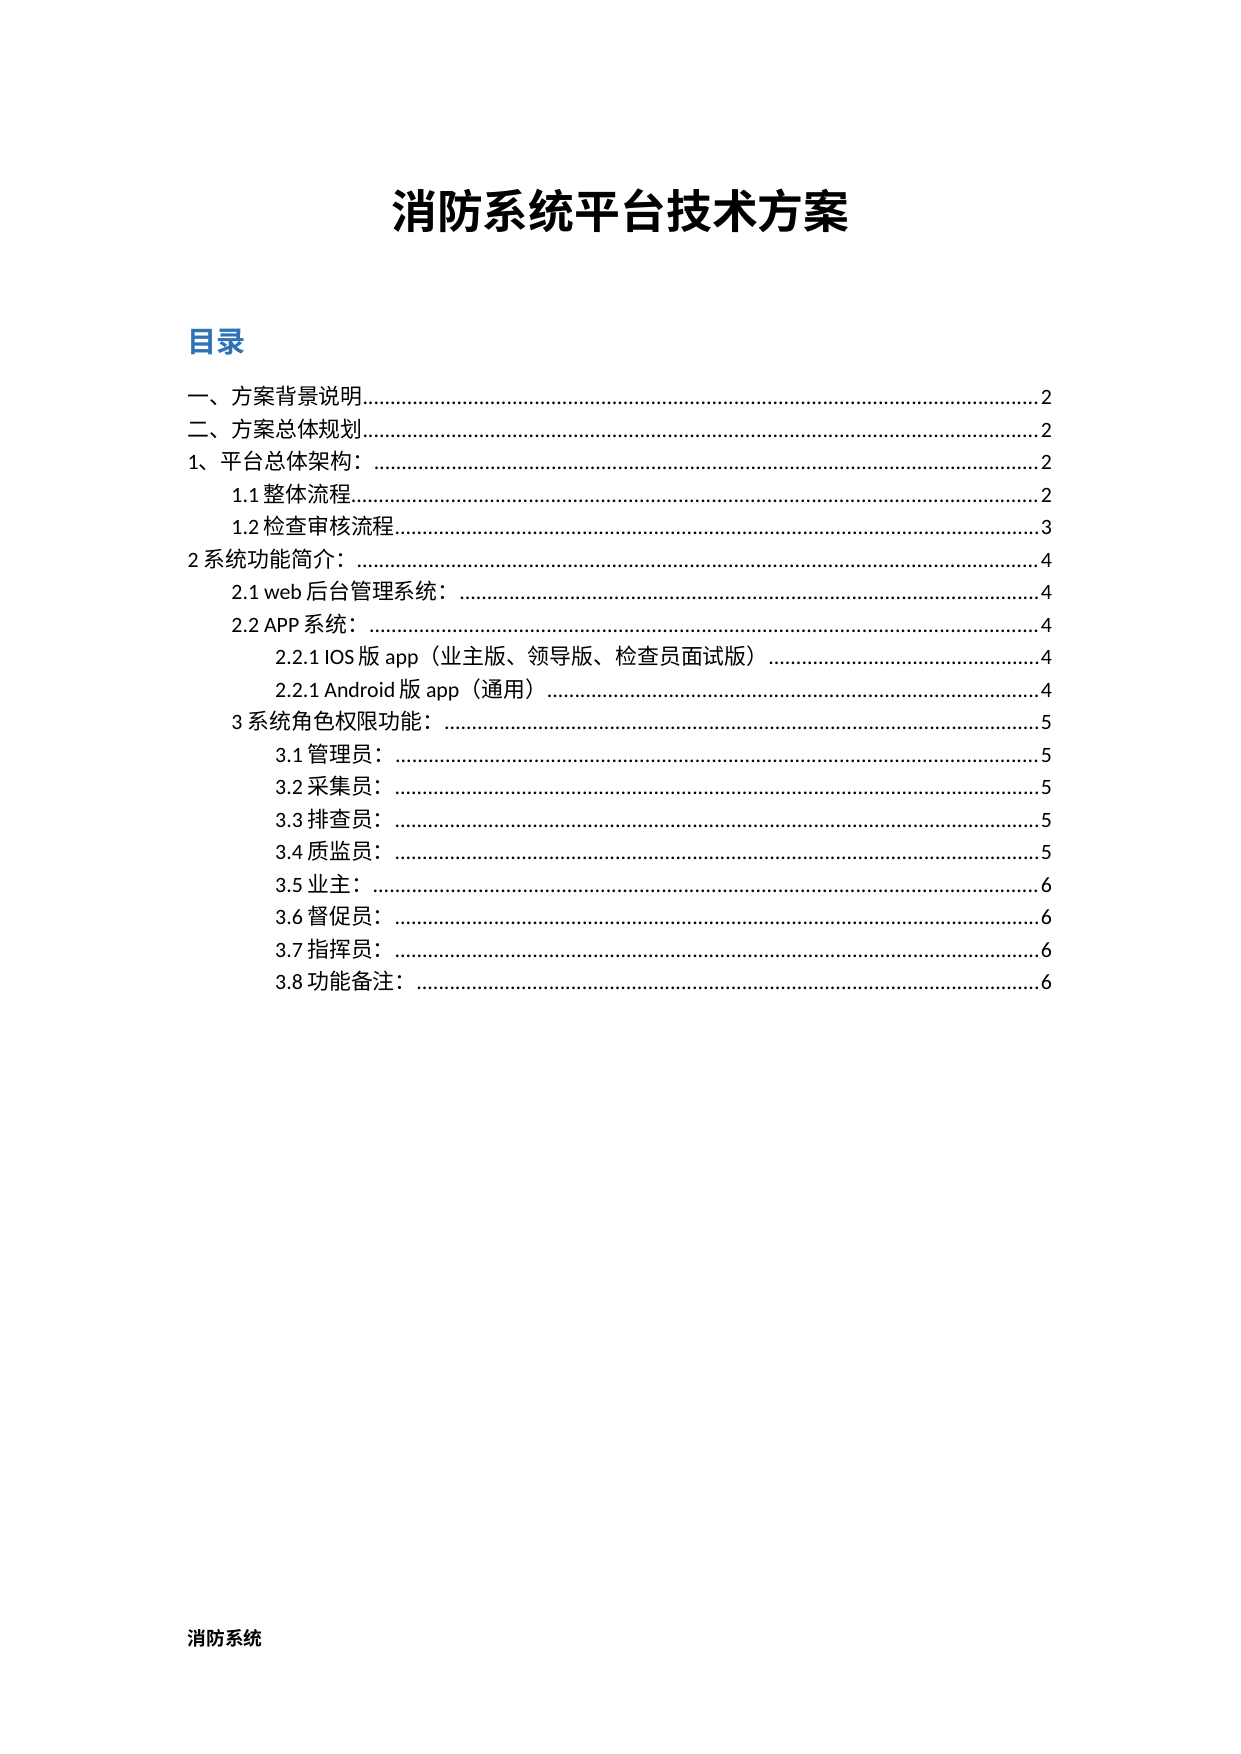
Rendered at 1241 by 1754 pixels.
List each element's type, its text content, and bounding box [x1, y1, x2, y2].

text 消防系统平台技术方案 [187, 160, 1053, 258]
